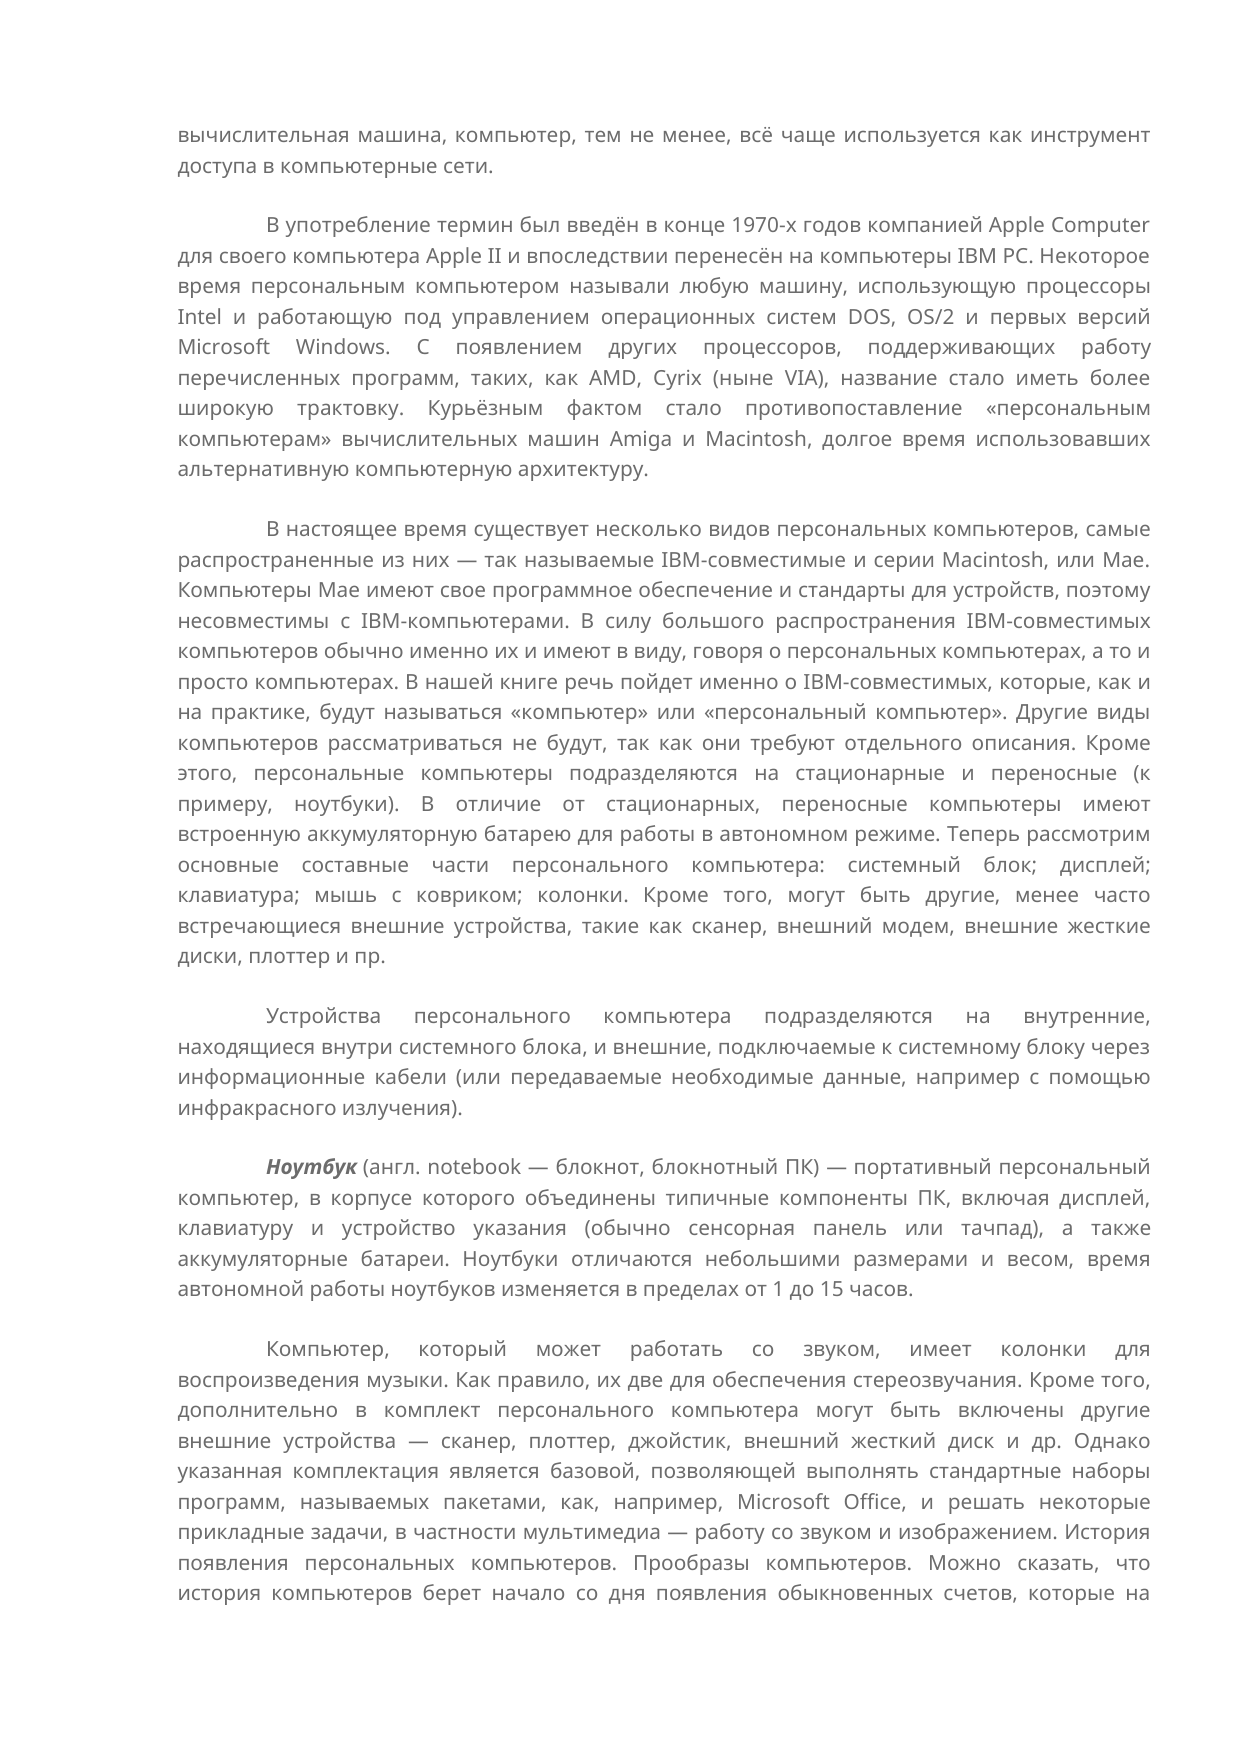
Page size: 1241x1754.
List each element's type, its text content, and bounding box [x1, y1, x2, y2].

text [177, 1332, 1152, 1607]
text В настоящее время существует несколько видов персональных компьютеров, самые распространенные из них — так называемые IBM-совместимые и серии Macintosh, или Мае. Компьютеры Мае имеют свое программное обеспечение и стандарты для устройств, поэтому несовместимы с IBM-компьютерами. В силу большого распространения IBM-совместимых компьютеров обычно именно их и имеют в виду, говоря о персональных компьютерах, а то и просто компьютерах. В нашей книге речь пойдет именно о IBM-совместимых, которые, как и на практике, будут называться «компьютер» или «персональный компьютер». Другие виды компьютеров рассматриваться не будут, так как они требуют отдельного описания. Кроме этого, персональные компьютеры подразделяются на стационарные и переносные (к примеру, ноутбуки). В отличие от стационарных, переносные компьютеры имеют встроенную аккумуляторную батарею для работы в автономном режиме. Теперь рассмотрим основные составные части персонального компьютера: системный блок; дисплей; клавиатура; мышь с ковриком; колонки. Кроме того, могут быть другие, менее часто встречающиеся внешние устройства, такие как сканер, внешний модем, внешние жесткие диски, плоттер и пр. [177, 512, 1152, 970]
text Устройства персонального компьютера подразделяются на внутренние, находящиеся внутри системного блока, и внешние, подключаемые к системному блоку через информационные кабели (или передаваемые необходимые данные, например с помощью инфракрасного излучения). [177, 999, 1152, 1121]
text Ноутбук (англ. notebook — блокнот, блокнотный ПК) — портативный персональный компьютер, в корпусе которого объединены типичные компоненты ПК, включая дисплей, клавиатуру и устройство указания (обычно сенсорная панель или тачпад), а также аккумуляторные батареи. Ноутбуки отличаются небольшими размерами и весом, время автономной работы ноутбуков изменяется в пределах от 1 до 15 часов. [177, 1150, 1152, 1303]
text В употребление термин был введён в конце 1970-х годов компанией Apple Computer для своего компьютера Apple II и впоследствии перенесён на компьютеры IBM PC. Некоторое время персональным компьютером называли любую машину, использующую процессоры Intel и работающую под управлением операционных систем DOS, OS/2 и первых версий Microsoft Windows. С появлением других процессоров, поддерживающих работу перечисленных программ, таких, как AMD, Cyrix (ныне VIA), название стало иметь более широкую трактовку. Курьёзным фактом стало противопоставление «персональным компьютерам» вычислительных машин Amiga и Macintosh, долгое время использовавших альтернативную компьютерную архитектуру. [177, 208, 1152, 483]
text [177, 118, 1152, 179]
